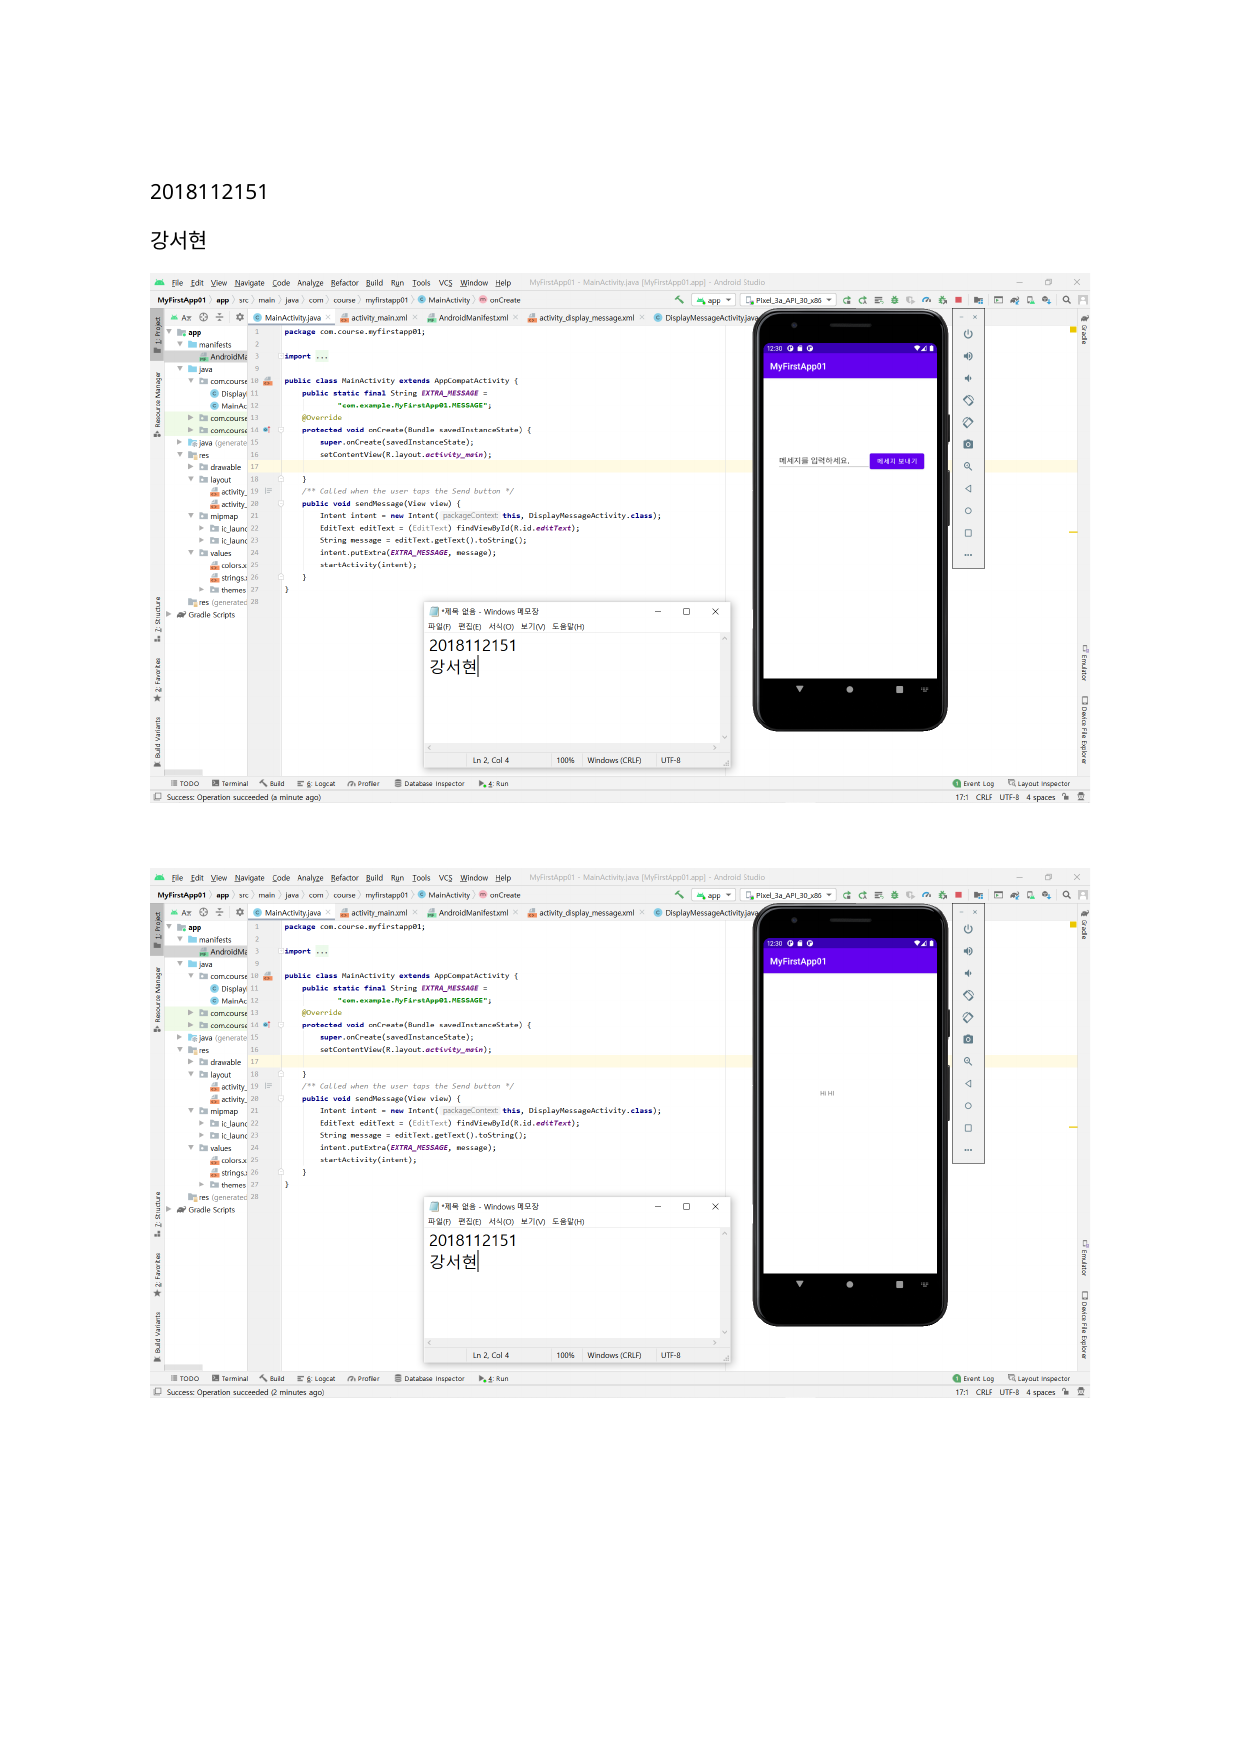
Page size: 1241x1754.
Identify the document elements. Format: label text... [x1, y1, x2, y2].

picture [150, 273, 1091, 803]
text 강서현 [150, 224, 1090, 255]
picture [150, 868, 1091, 1398]
text 2018112151 [150, 177, 1090, 206]
